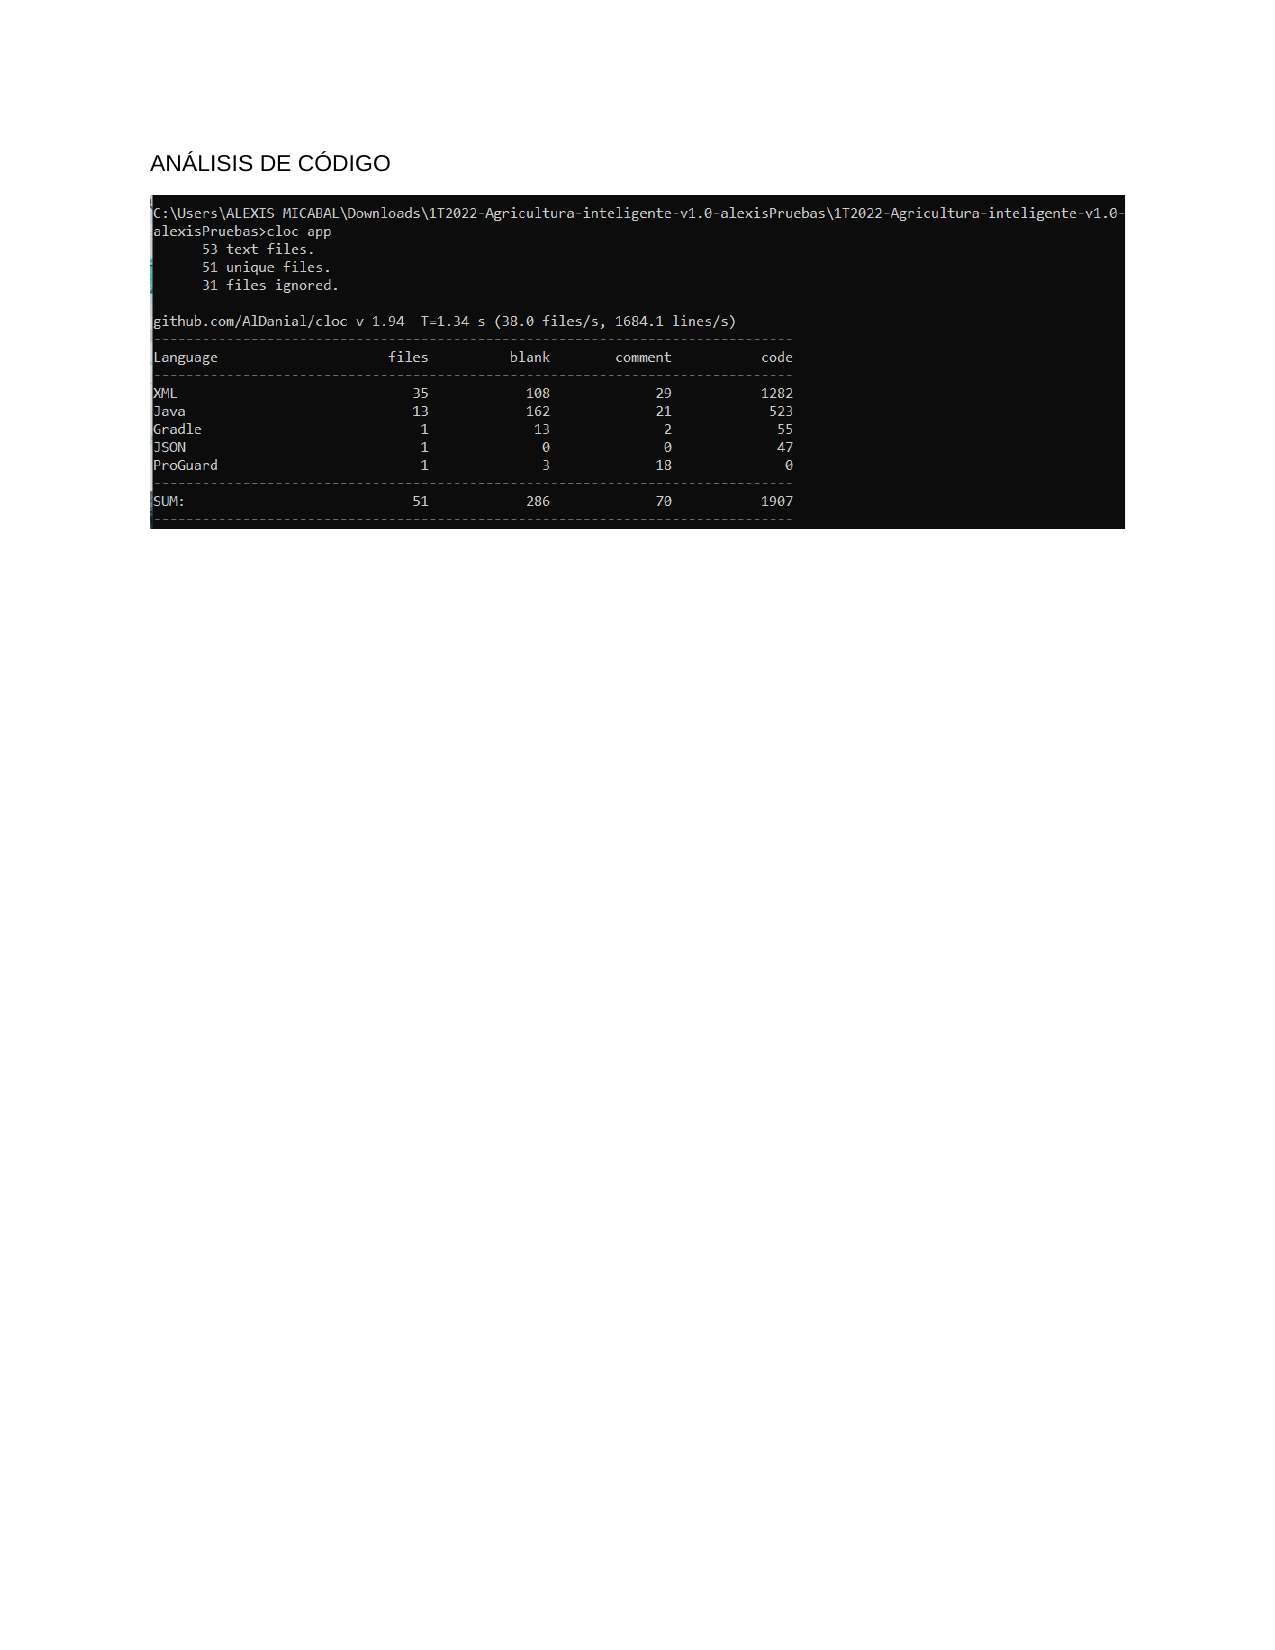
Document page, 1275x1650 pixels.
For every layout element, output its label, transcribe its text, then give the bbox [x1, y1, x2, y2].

text ANÁLISIS DE CÓDIGO [150, 150, 1125, 176]
picture [150, 195, 1125, 529]
